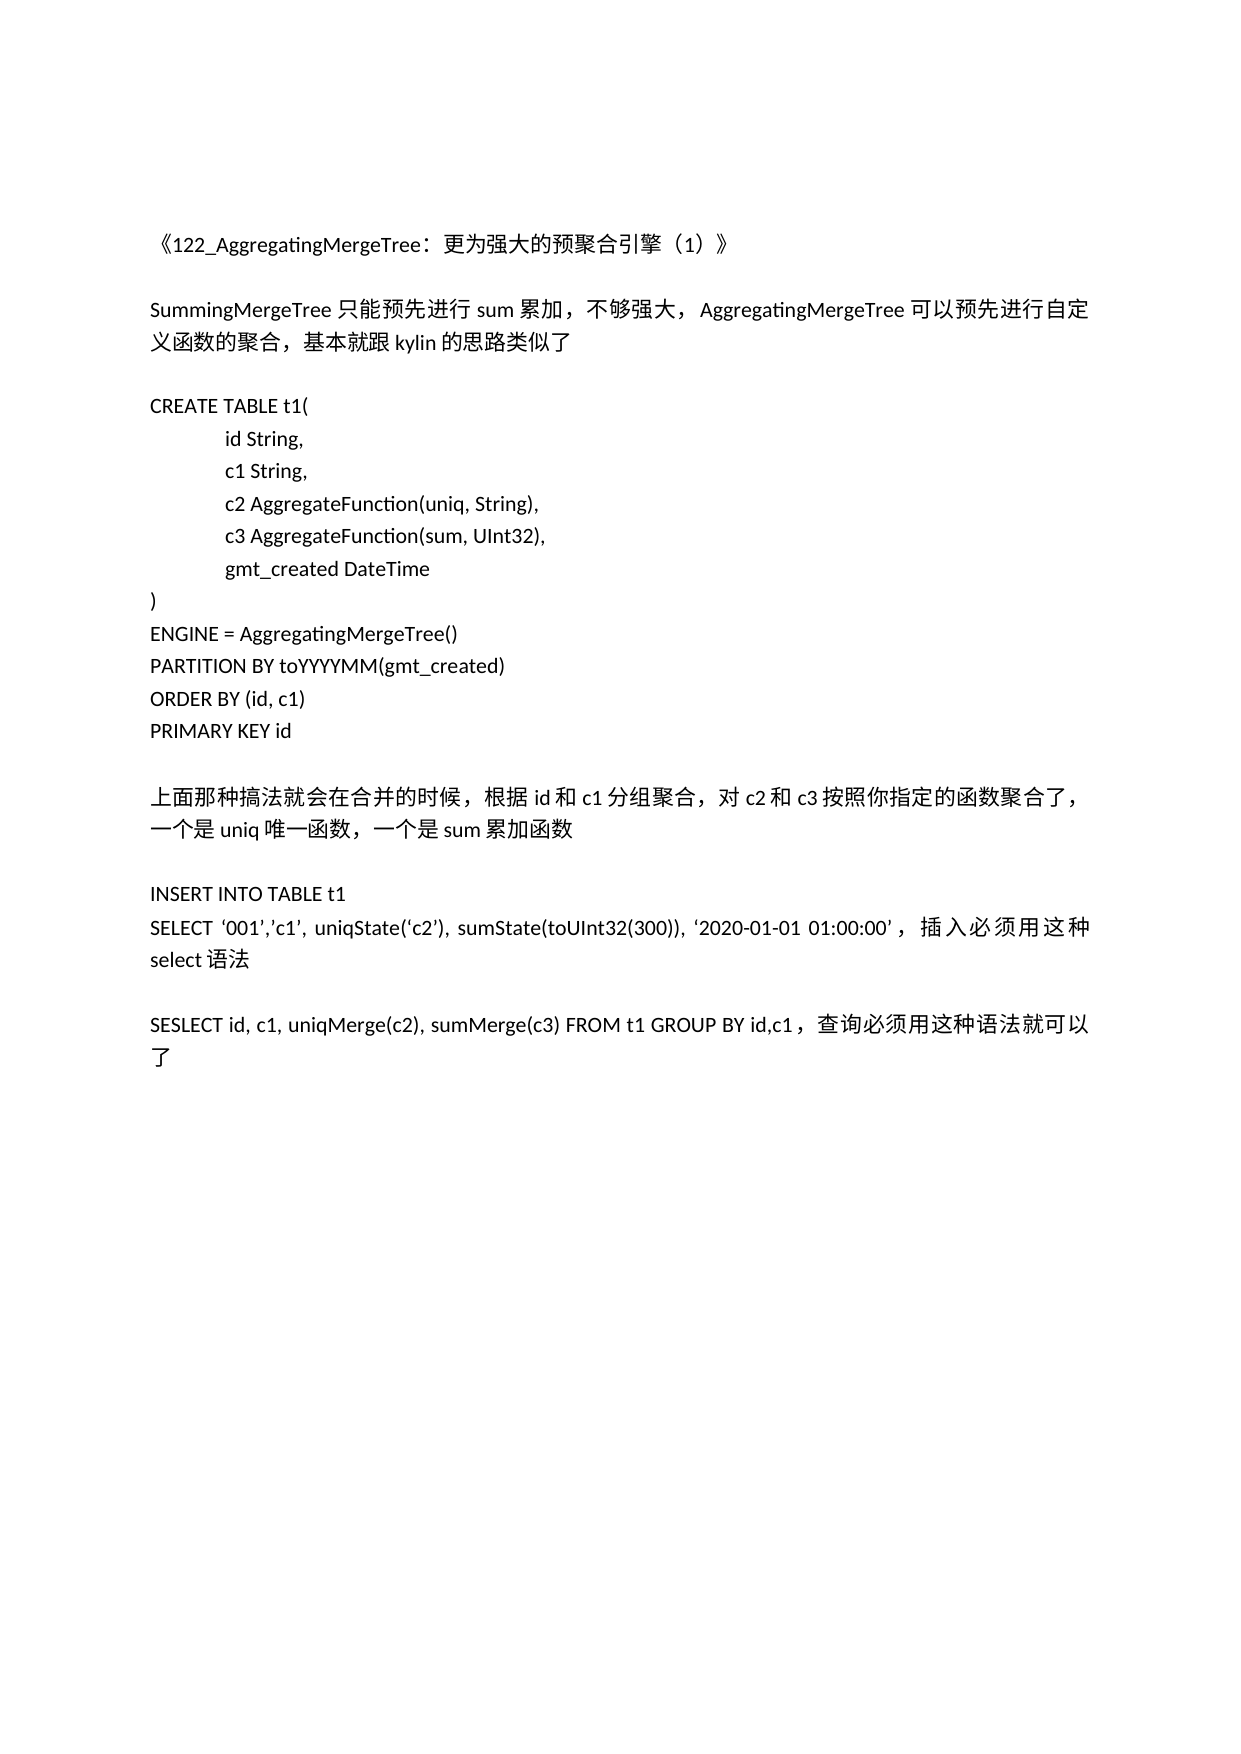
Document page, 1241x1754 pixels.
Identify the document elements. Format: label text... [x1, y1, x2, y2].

text c3 AggregateFunction(sum, UInt32), [150, 519, 1090, 552]
text gmt_created DateTime [150, 552, 1090, 584]
text ) [150, 584, 1090, 617]
text ORDER BY (id, c1) [150, 682, 1090, 714]
text c1 String, [150, 454, 1090, 487]
text 《122_AggregatingMergeTree：更为强大的预聚合引擎（1）》 [150, 227, 1090, 259]
text SummingMergeTree只能预先进行sum累加，不够强大，AggregatingMergeTree可以预先进行自定义函数的聚合，基本就跟kylin的思路类似了 [150, 292, 1090, 357]
text SESLECT id, c1, uniqMerge(c2), sumMerge(c3) FROM t1 GROUP BY id,c1，查询必须用这种语法就可以了 [150, 1007, 1090, 1072]
text SELECT ‘001’,’c1’, uniqState(‘c2’), sumState(toUInt32(300)), ‘2020-01-01 01:00:00’，插入必须用这种select语法 [150, 909, 1090, 974]
text id String, [150, 422, 1090, 454]
text INSERT INTO TABLE t1 [150, 877, 1090, 909]
text PRIMARY KEY id [150, 714, 1090, 747]
text ENGINE = AggregatingMergeTree() [150, 617, 1090, 649]
text 上面那种搞法就会在合并的时候，根据id和c1分组聚合，对c2和c3按照你指定的函数聚合了，一个是uniq唯一函数，一个是sum累加函数 [150, 779, 1090, 844]
text CREATE TABLE t1( [150, 389, 1090, 422]
text PARTITION BY toYYYYMM(gmt_created) [150, 649, 1090, 682]
text c2 AggregateFunction(uniq, String), [150, 487, 1090, 519]
